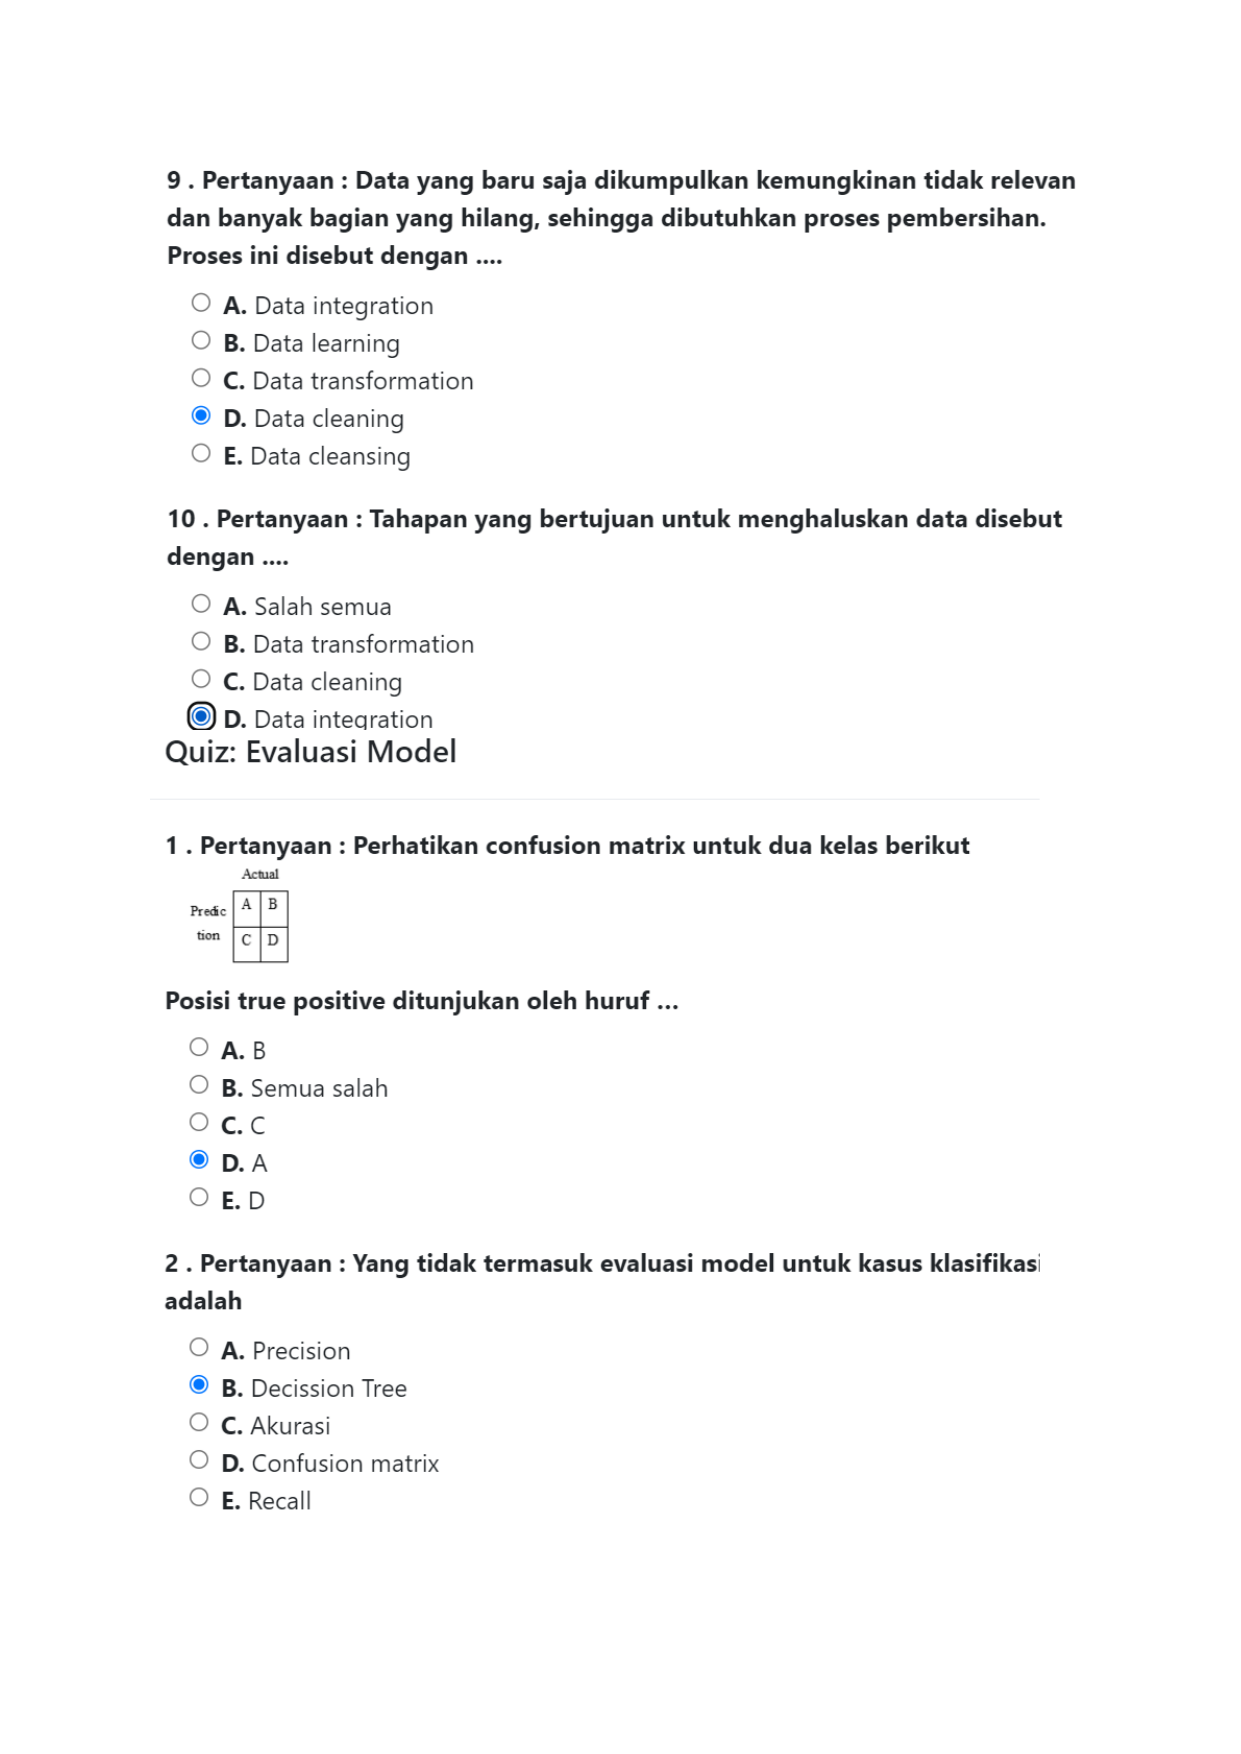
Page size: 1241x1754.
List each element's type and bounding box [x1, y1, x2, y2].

picture [150, 150, 1080, 730]
picture [150, 731, 1040, 1524]
